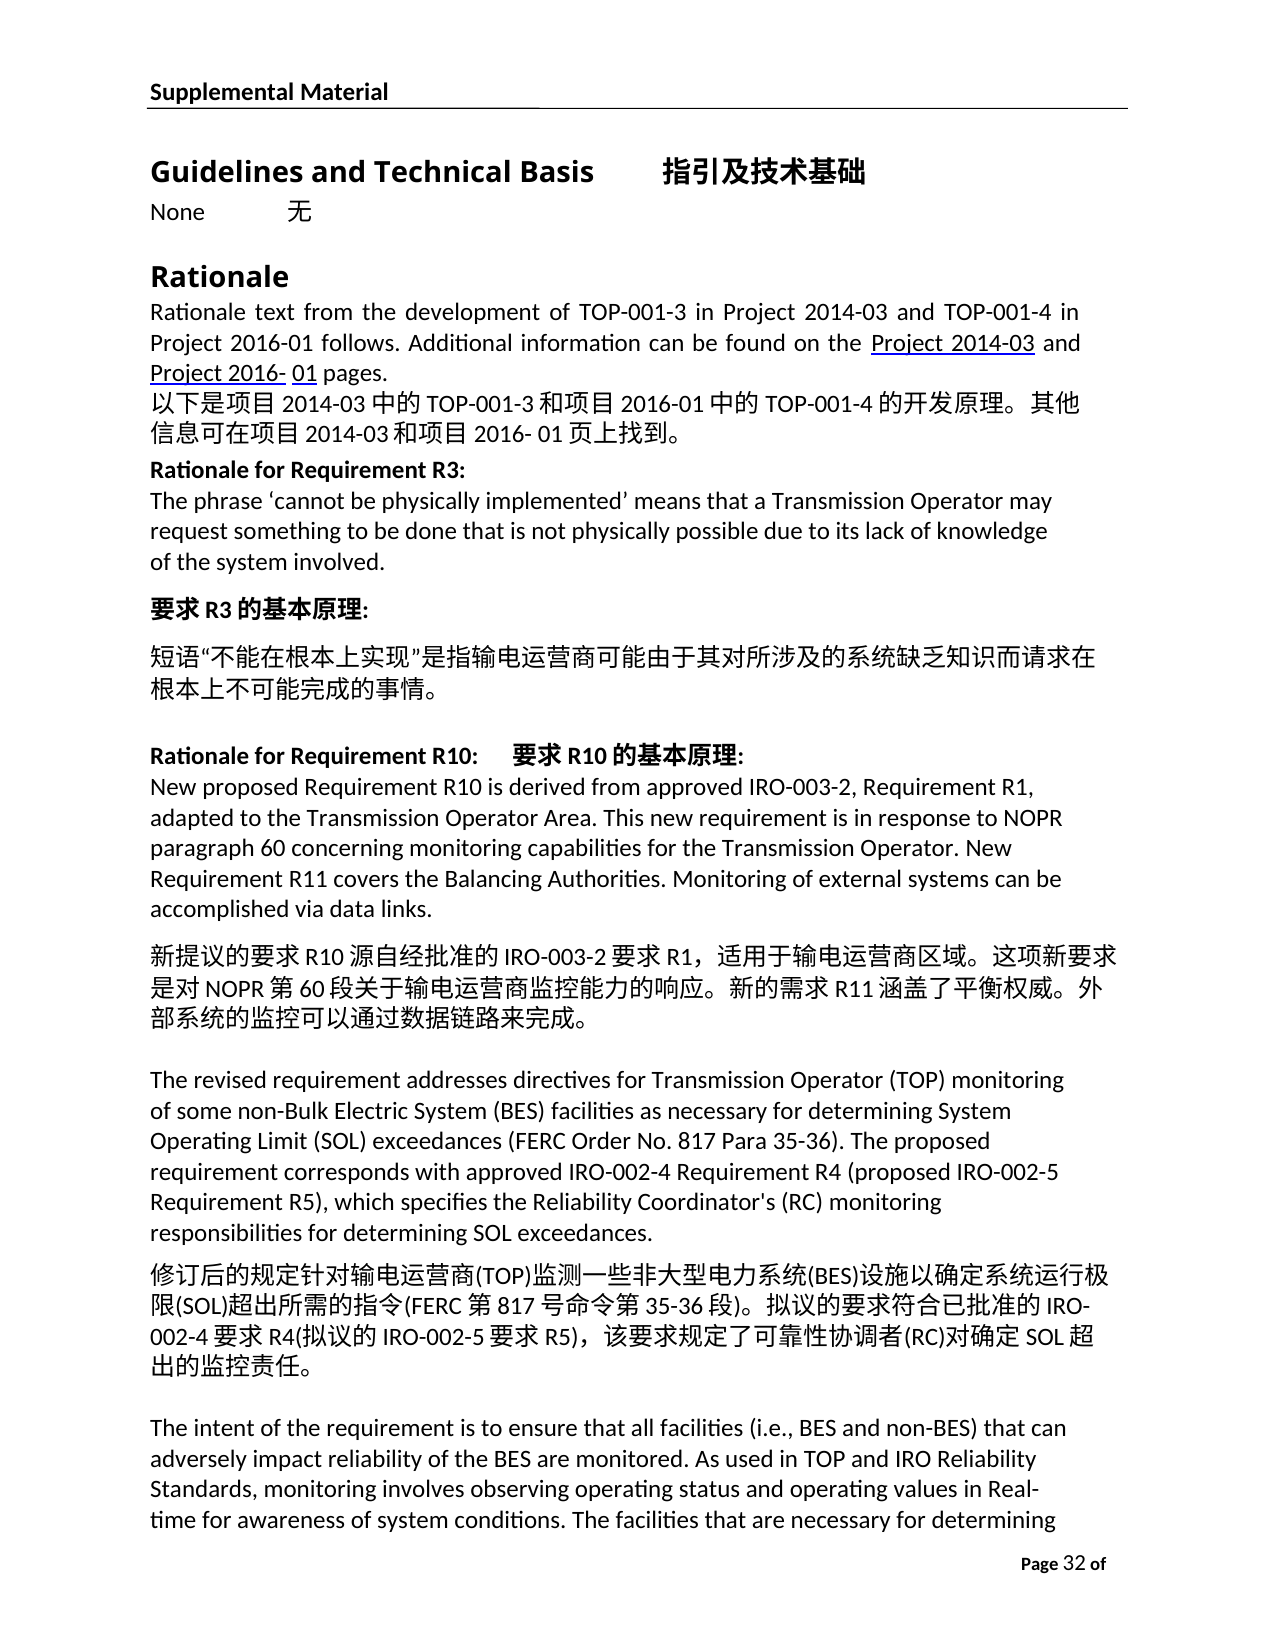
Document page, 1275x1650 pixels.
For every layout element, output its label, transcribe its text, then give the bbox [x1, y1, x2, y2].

text Guidelines and Technical Basis 指引及技术基础 [150, 149, 1137, 191]
text 修订后的规定针对输电运营商(TOP)监测一些非大型电力系统(BES)设施以确定系统运行极限(SOL)超出所需的指令(FERC第817号命令第35-36段)。拟议的要求符合已批准的IRO-002-4要求R4(拟议的IRO-002-5要求R5)，该要求规定了可靠性协调者(RC)对确定SOL超出的监控责任。 [150, 1260, 1112, 1382]
text 要求R3的基本原理: [150, 589, 1117, 625]
text None 无 [150, 192, 1137, 228]
text The revised requirement addresses directives for Transmission Operator (TOP) monitoring of some non-Bulk Electric System (BES) facilities as necessary for determining System Operating Limit (SOL) exceedances (FERC Order No. 817 Para 35-36). The proposed requirement corresponds with approved IRO-002-4 Requirement R4 (proposed IRO-002-5 Requirement R5), which specifies the Reliability Coordinator's (RC) monitoring responsibilities for determining SOL exceedances. [150, 1064, 1069, 1247]
subtitle Rationale for Requirement R3: [150, 454, 1137, 485]
subtitle Rationale for Requirement R10: 要求R10的基本原理: [150, 735, 1137, 771]
subtitle Rationale [150, 256, 1137, 296]
text New proposed Requirement R10 is derived from approved IRO-003-2, Requirement R1, adapted to the Transmission Operator Area. This new requirement is in response to NOPR paragraph 60 concerning monitoring capabilities for the Transmission Operator. New Requirement R11 covers the Balancing Authorities. Monitoring of external systems can be accomplished via data links. [150, 771, 1081, 924]
text 新提议的要求R10源自经批准的IRO-003-2要求R1，适用于输电运营商区域。这项新要求是对NOPR第60段关于输电运营商监控能力的响应。新的需求R11涵盖了平衡权威。外部系统的监控可以通过数据链路来完成。 [150, 936, 1125, 1034]
text 以下是项目2014-03中的TOP-001-3和项目2016-01中的TOP-001-4的开发原理。其他信息可在项目2014-03和项目2016- 01页上找到。 [150, 388, 1081, 449]
text 短语“不能在根本上实现”是指输电运营商可能由于其对所涉及的系统缺乏知识而请求在根本上不可能完成的事情。 [150, 638, 1117, 704]
text Rationale text from the development of TOP-001-3 in Project 2014-03 and TOP-001-4 in Project 2016-01 follows. Additional information can be found on the Project 2014-03 and Project 2016- 01 pages. [150, 296, 1081, 388]
text The phrase ‘cannot be physically implemented’ means that a Transmission Operator may request something to be done that is not physically possible due to its lack of knowledge of the system involved. [150, 485, 1073, 577]
